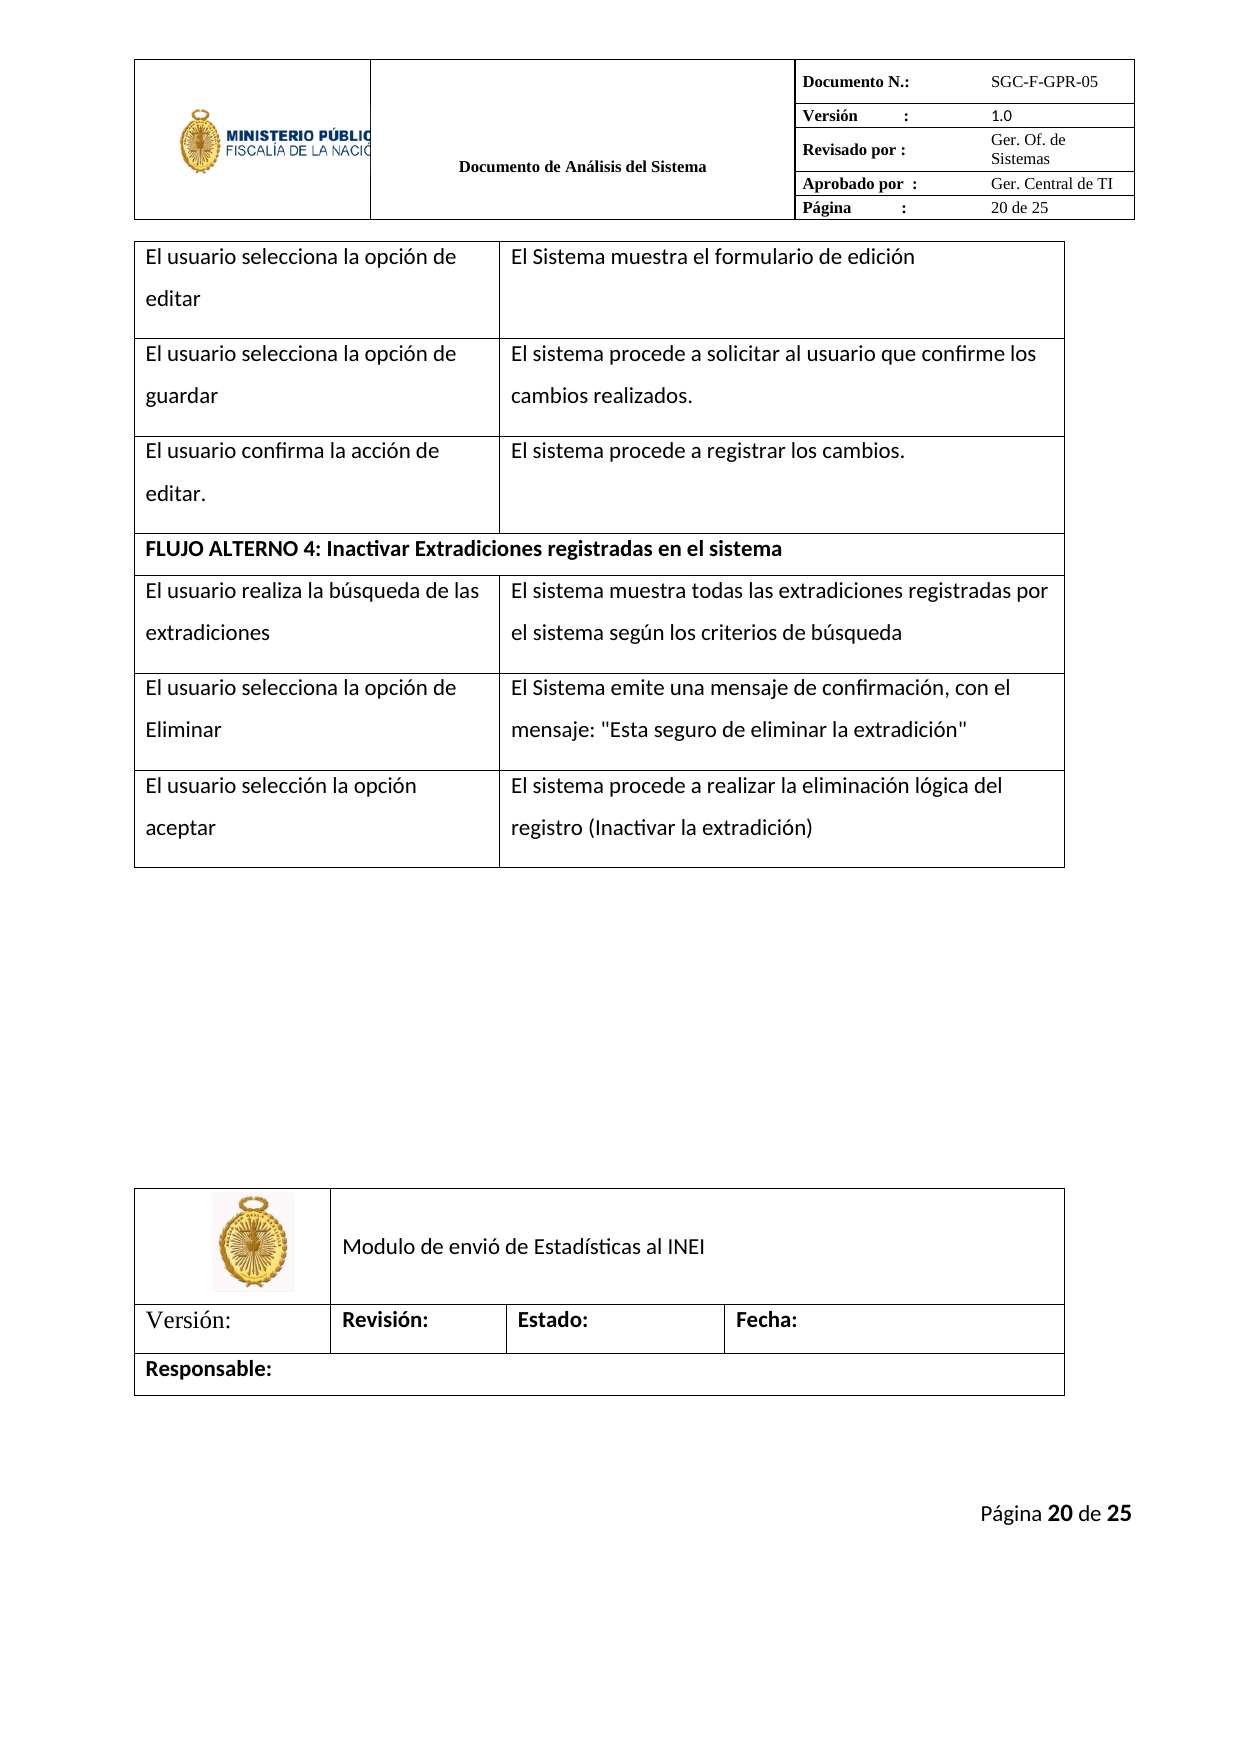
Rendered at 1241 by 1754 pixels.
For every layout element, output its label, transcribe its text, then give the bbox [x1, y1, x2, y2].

table_cell El sistema procede a realizar la eliminación lógica del registro (Inactivar la extradición) [500, 771, 1064, 867]
table_cell El Sistema muestra el formulario de edición [500, 242, 1064, 338]
table_cell El usuario selección la opción aceptar [135, 771, 499, 867]
table_cell El Sistema emite una mensaje de confirmación, con el mensaje: "Esta seguro de eliminar la extradición" [500, 674, 1064, 770]
table_cell El usuario selecciona la opción de editar [135, 242, 499, 338]
table_header [135, 1189, 330, 1304]
table_cell El sistema procede a registrar los cambios. [500, 437, 1064, 533]
table_cell Responsable: [135, 1354, 1064, 1395]
table_cell Versión: [135, 1305, 330, 1353]
table_cell El sistema muestra todas las extradiciones registradas por el sistema según los criterios de búsqueda [500, 576, 1064, 672]
table_header Modulo de envió de Estadísticas al INEI [331, 1189, 1064, 1304]
table_cell El usuario selecciona la opción de guardar [135, 339, 499, 436]
table_cell El sistema procede a solicitar al usuario que confirme los cambios realizados. [500, 339, 1064, 436]
table_cell Estado: [507, 1305, 724, 1353]
table_cell El usuario realiza la búsqueda de las extradiciones [135, 576, 499, 672]
table_cell Revisión: [331, 1305, 506, 1353]
picture [211, 1192, 295, 1292]
table_cell FLUJO ALTERNO 4: Inactivar Extradiciones registradas en el sistema [135, 534, 1064, 575]
table_cell Fecha: [725, 1305, 1064, 1353]
table_cell El usuario confirma la acción de editar. [135, 437, 499, 533]
picture [175, 105, 371, 175]
table_cell El usuario selecciona la opción de Eliminar [135, 674, 499, 770]
